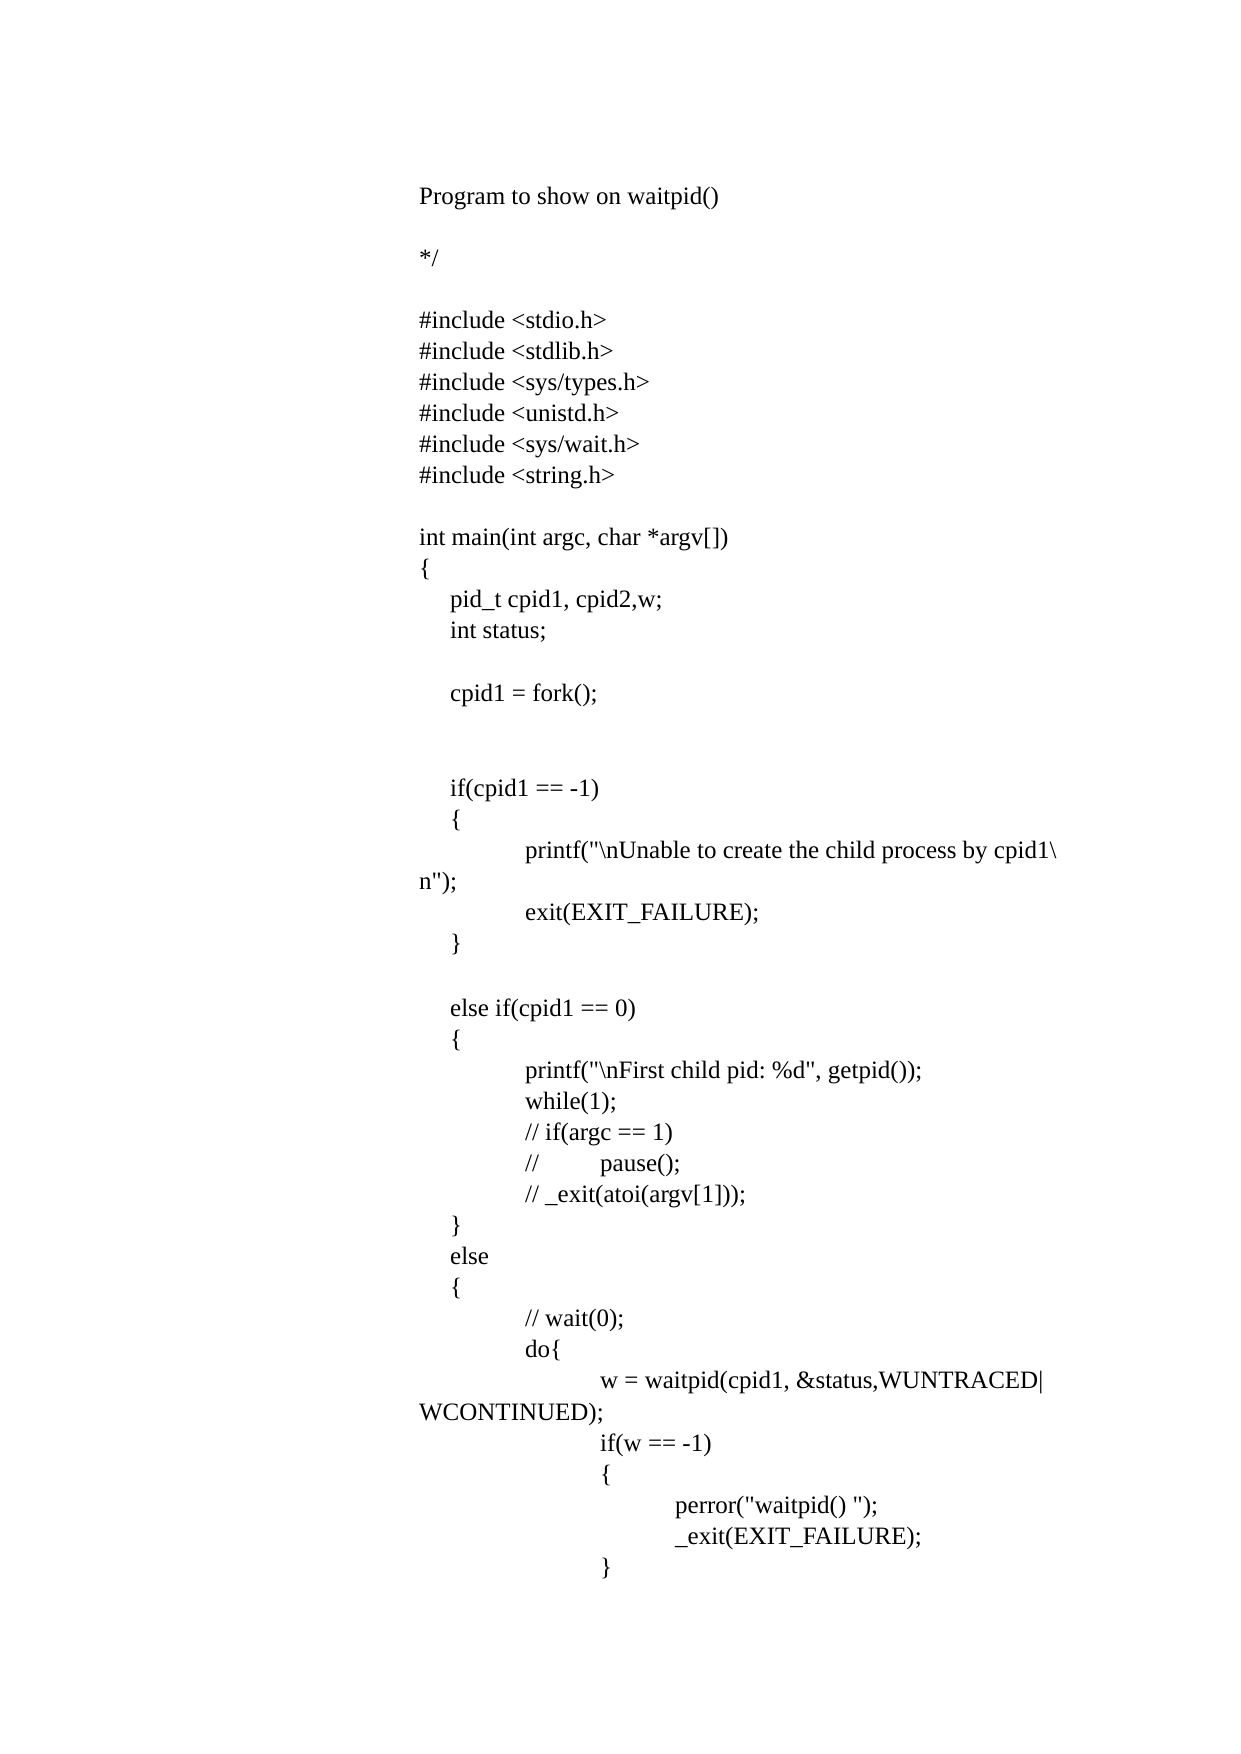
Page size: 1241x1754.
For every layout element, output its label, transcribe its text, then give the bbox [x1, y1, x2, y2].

list cpid1 = fork(); [419, 678, 1090, 706]
list pid_t cpid1, cpid2,w; [419, 584, 1090, 613]
list { [419, 804, 1090, 833]
list #include <unistd.h> [419, 398, 1090, 427]
list if(w == -1) [419, 1428, 1090, 1456]
list printf("\nUnable to create the child process by cpid1\n"); [419, 835, 1090, 895]
list exit(EXIT_FAILURE); [419, 897, 1090, 926]
list } [419, 928, 1090, 957]
list } [419, 1210, 1090, 1239]
list int main(int argc, char *argv[]) [419, 522, 1090, 551]
list int status; [419, 616, 1090, 644]
list do{ [419, 1334, 1090, 1363]
list { [419, 1459, 1090, 1487]
list // pause(); [419, 1148, 1090, 1177]
list // wait(0); [419, 1303, 1090, 1332]
list Program to show on waitpid() [419, 181, 1090, 210]
list #include <stdio.h> [419, 305, 1090, 334]
list // _exit(atoi(argv[1])); [419, 1179, 1090, 1208]
list { [419, 1024, 1090, 1053]
list w = waitpid(cpid1, &status,WUNTRACED|WCONTINUED); [419, 1366, 1090, 1425]
list else if(cpid1 == 0) [419, 993, 1090, 1022]
list #include <sys/types.h> [419, 367, 1090, 396]
list { [419, 1272, 1090, 1301]
list #include <string.h> [419, 460, 1090, 489]
list perror("waitpid() "); [419, 1490, 1090, 1518]
list } [419, 1552, 1090, 1581]
list else [419, 1241, 1090, 1270]
list { [419, 553, 1090, 582]
list _exit(EXIT_FAILURE); [419, 1521, 1090, 1549]
list // if(argc == 1) [419, 1117, 1090, 1146]
list */ [419, 243, 1090, 272]
list #include <stdlib.h> [419, 336, 1090, 365]
list while(1); [419, 1086, 1090, 1115]
list if(cpid1 == -1) [419, 773, 1090, 802]
list printf("\nFirst child pid: %d", getpid()); [419, 1055, 1090, 1084]
list #include <sys/wait.h> [419, 429, 1090, 458]
